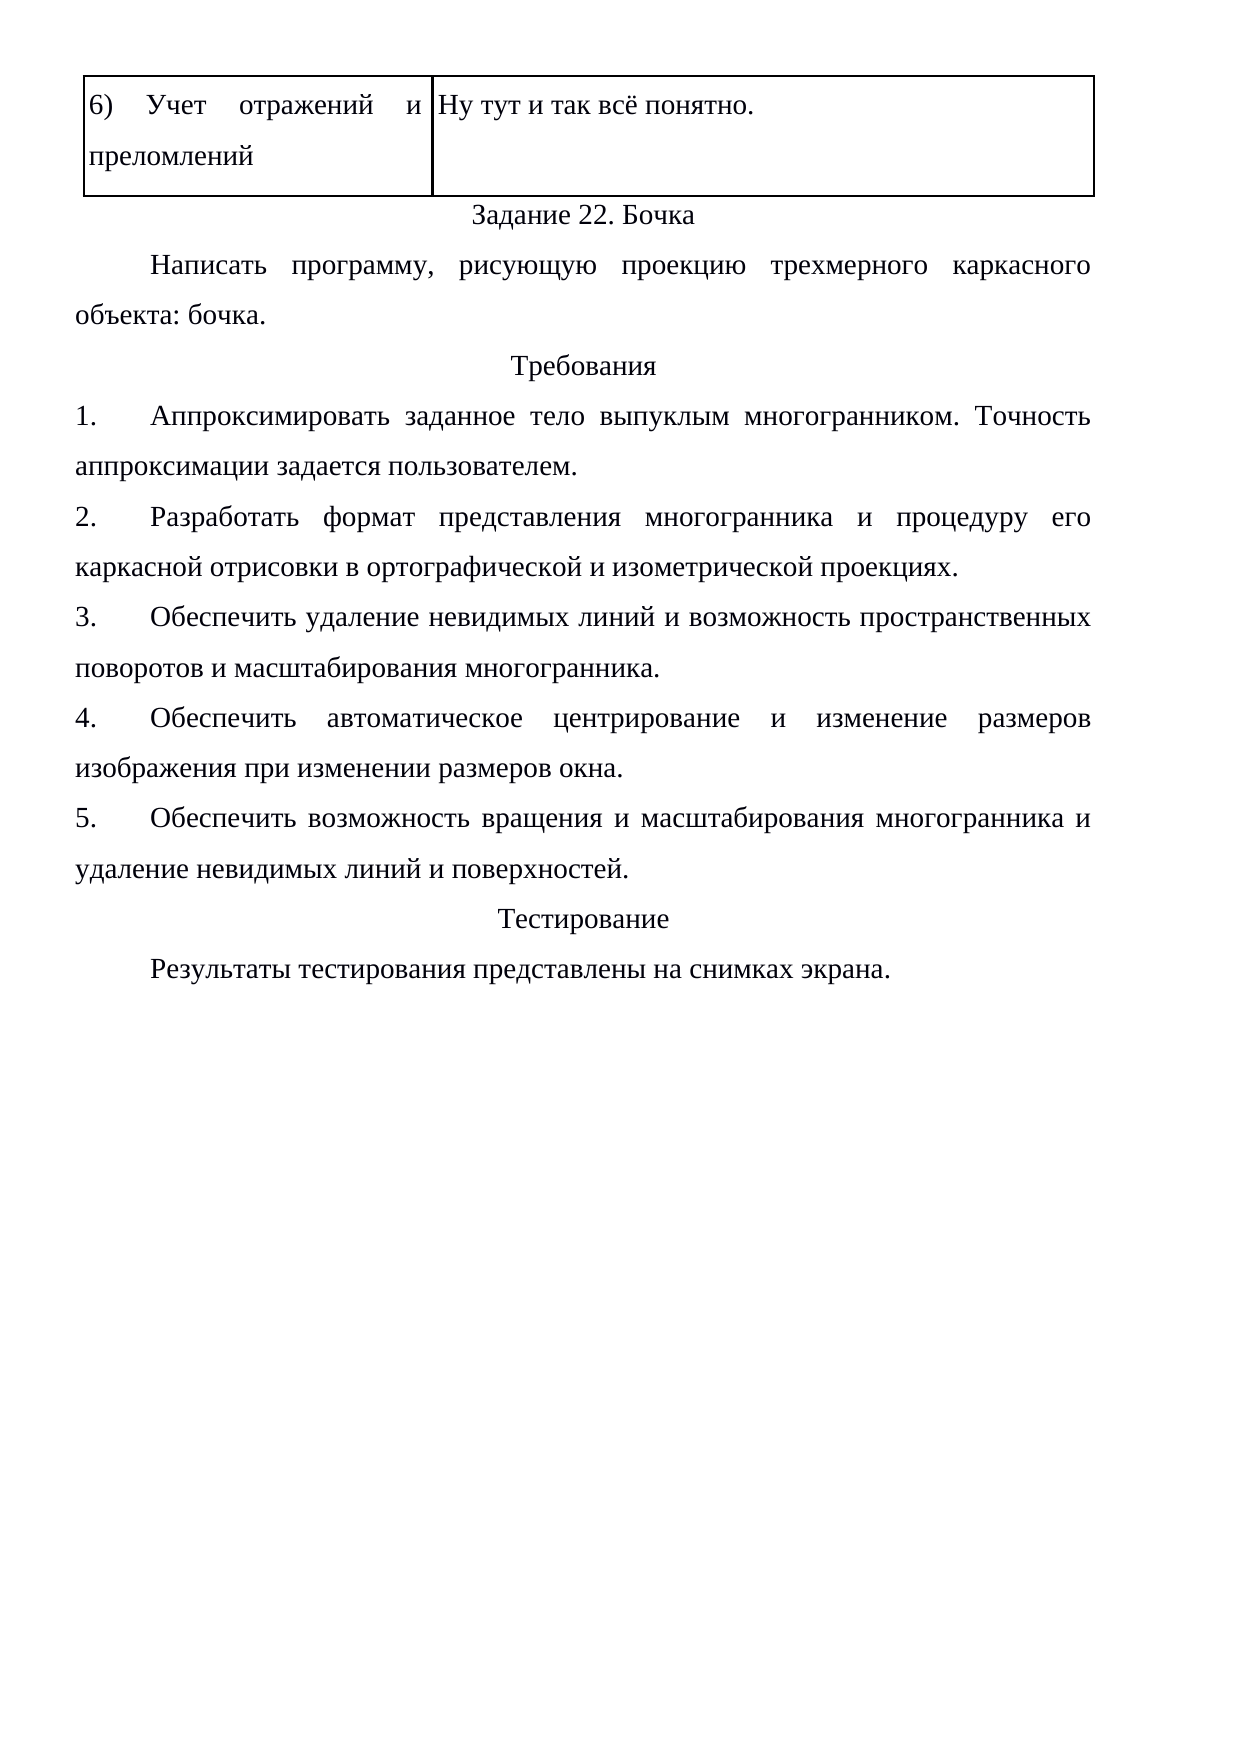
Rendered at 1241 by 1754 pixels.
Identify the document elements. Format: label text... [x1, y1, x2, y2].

table_cell Ну тут и так всё понятно. [434, 77, 1093, 195]
list Аппроксимировать заданное тело выпуклым многогранником. Точность аппроксимации задается пользователем. [75, 398, 1092, 482]
text Результаты тестирования представлены на снимках экрана. [75, 952, 1092, 985]
text Задание 22. Бочка [75, 197, 1092, 230]
list Разработать формат представления многогранника и процедуру его каркасной отрисовки в ортографической и изометрической проекциях. [75, 499, 1092, 583]
list Обеспечить удаление невидимых линий и возможность пространственных поворотов и масштабирования многогранника. [75, 599, 1092, 683]
text Написать программу, рисующую проекцию трехмерного каркасного объекта: бочка. [75, 247, 1092, 331]
list Обеспечить автоматическое центрирование и изменение размеров изображения при изменении размеров окна. [75, 700, 1092, 784]
text Тестирование [75, 901, 1092, 935]
table_cell 6) Учет отражений и преломлений [85, 77, 431, 195]
list Требования [75, 348, 1092, 381]
list Обеспечить возможность вращения и масштабирования многогранника и удаление невидимых линий и поверхностей. [75, 801, 1092, 884]
